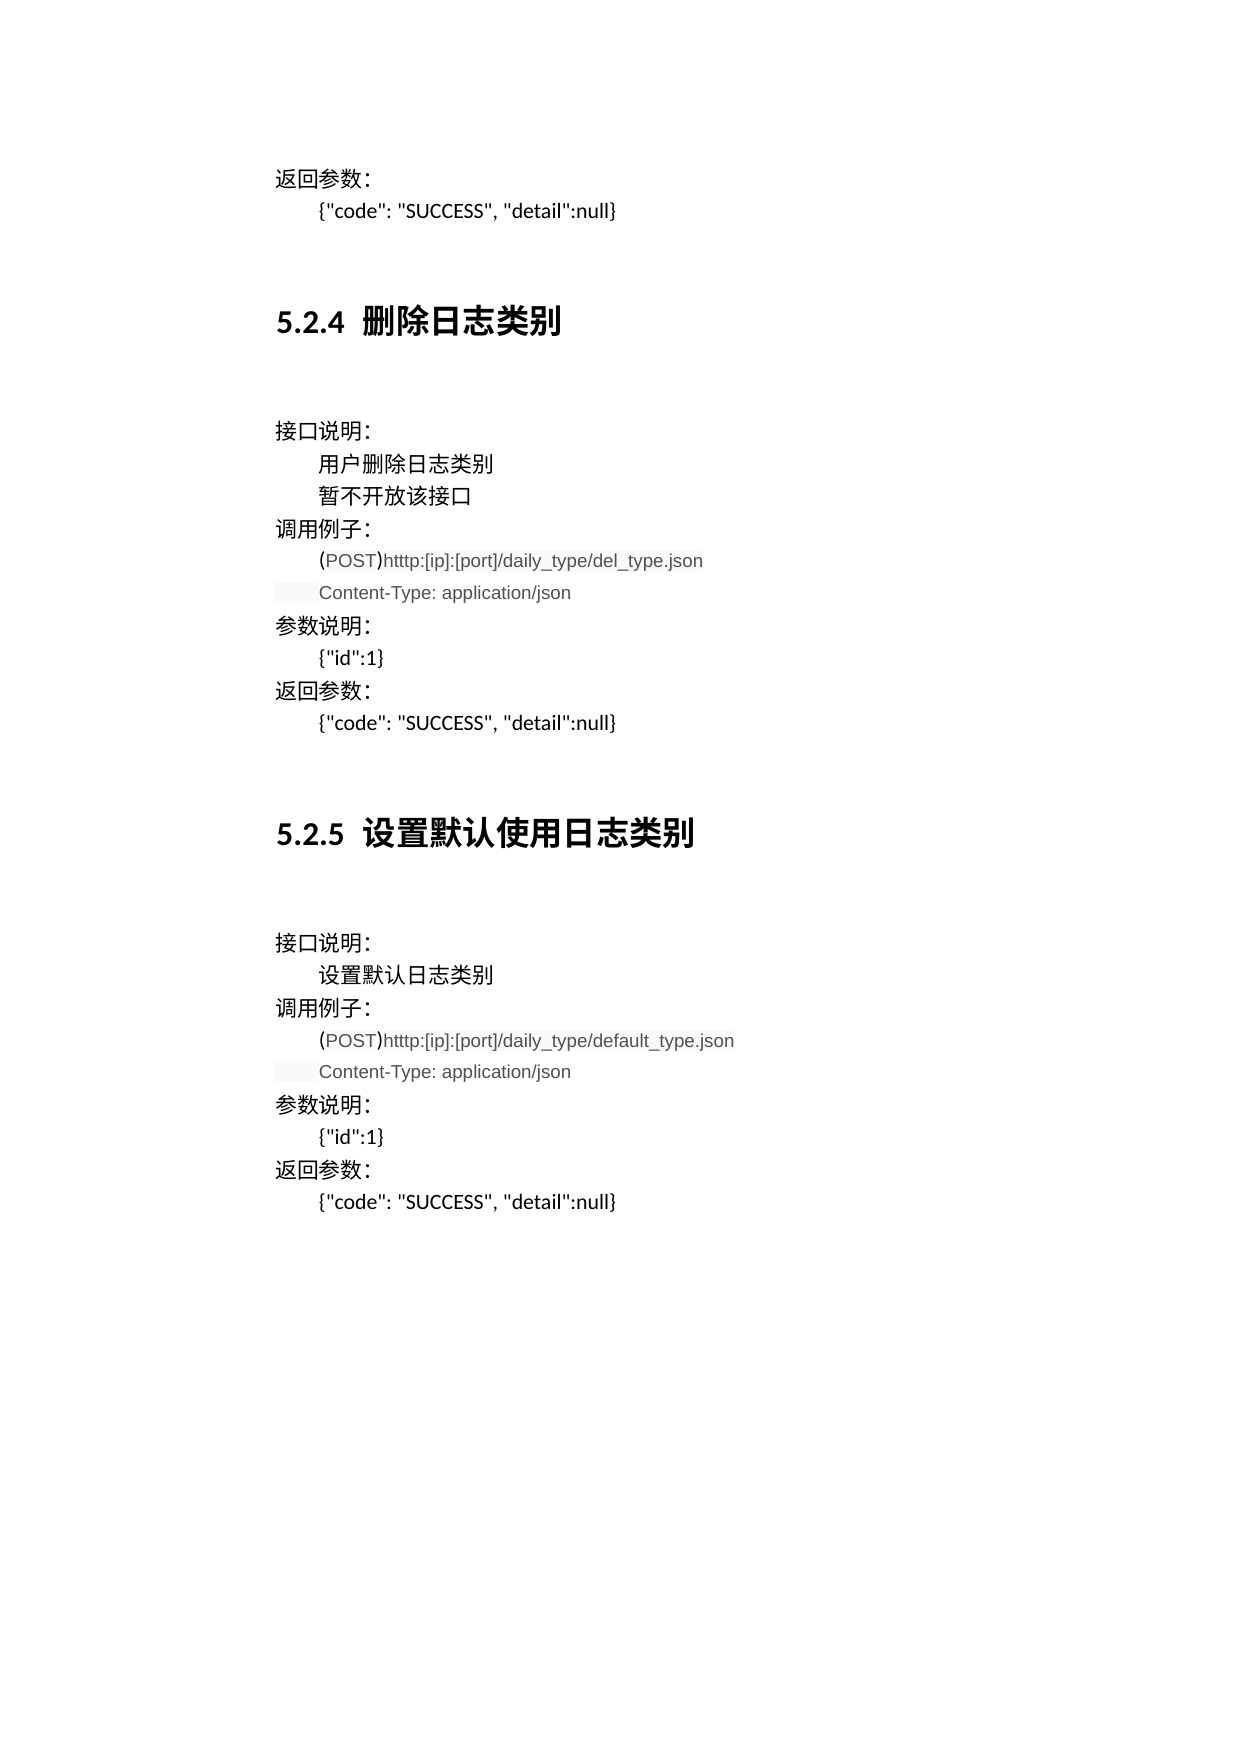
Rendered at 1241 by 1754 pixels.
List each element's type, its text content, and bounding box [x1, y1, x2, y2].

text 参数说明： [231, 609, 1053, 641]
text (POST)htttp:[ip]:[port]/daily_type/default_type.json [231, 1023, 1053, 1056]
text Content-Type: application/json [231, 576, 1053, 609]
text Content-Type: application/json [231, 1056, 1053, 1088]
text {"id":1} [275, 1121, 1053, 1153]
text 暂不开放该接口 [231, 479, 1053, 511]
text 返回参数： [231, 1153, 1053, 1186]
text 调用例子： [231, 991, 1053, 1023]
text 用户删除日志类别 [231, 446, 1053, 479]
text 参数说明： [231, 1088, 1053, 1121]
text {"code": "SUCCESS", "detail":null} [275, 706, 1053, 739]
text (POST)htttp:[ip]:[port]/daily_type/del_type.json [231, 544, 1053, 576]
text {"code": "SUCCESS", "detail":null} [275, 194, 1053, 227]
subtitle 删除日志类别 [276, 287, 1053, 352]
text 接口说明： [231, 414, 1053, 446]
text {"id":1} [275, 641, 1053, 674]
subtitle 设置默认使用日志类别 [276, 798, 1053, 863]
text 返回参数： [231, 162, 1053, 194]
text 接口说明： [231, 926, 1053, 958]
text 设置默认日志类别 [231, 958, 1053, 991]
text 返回参数： [231, 674, 1053, 706]
text {"code": "SUCCESS", "detail":null} [275, 1186, 1053, 1218]
text 调用例子： [231, 511, 1053, 544]
